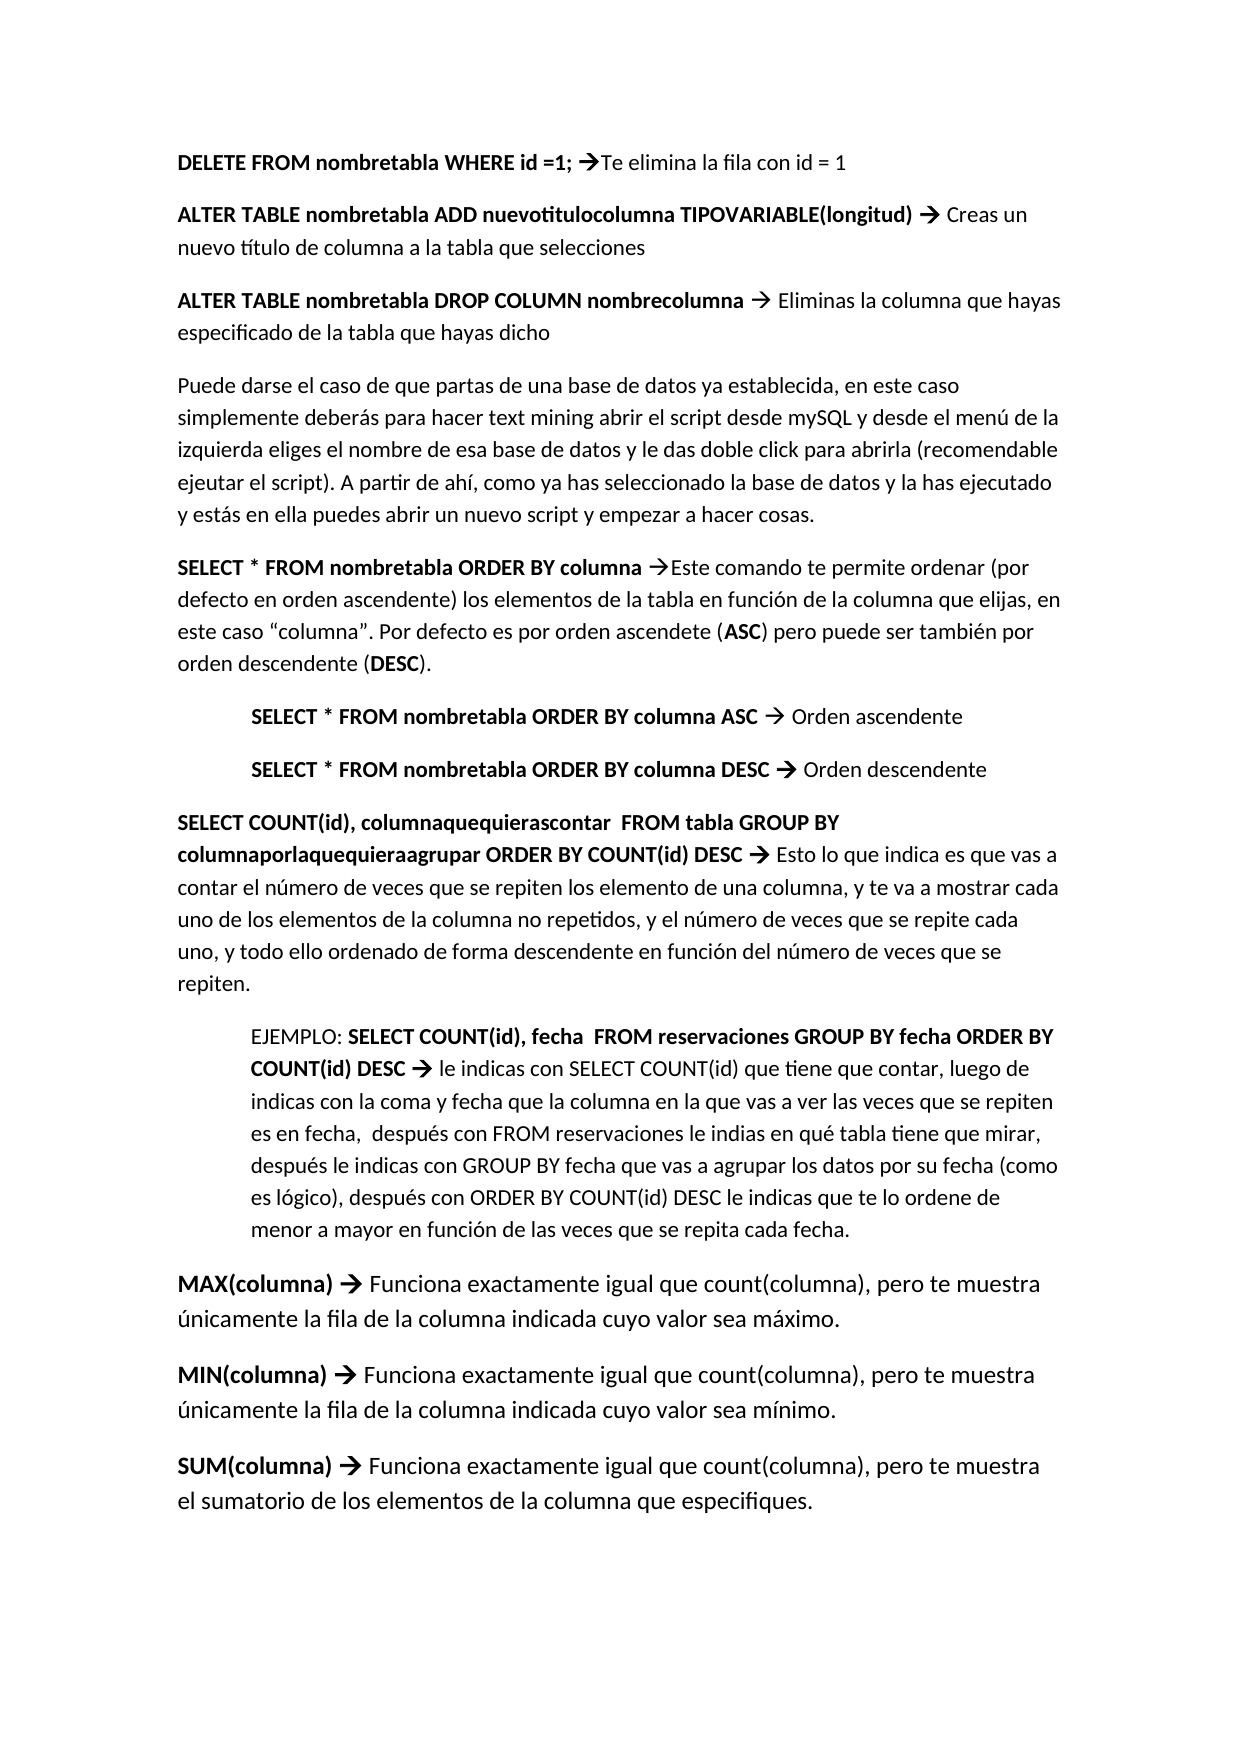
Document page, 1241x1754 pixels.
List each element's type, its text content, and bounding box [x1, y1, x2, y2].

text ALTER TABLE nombretabla ADD nuevotitulocolumna TIPOVARIABLE(longitud) Creas un nuevo título de columna a la tabla que selecciones [177, 201, 1063, 261]
text SELECT * FROM nombretabla ORDER BY columna ASC Orden ascendente [177, 702, 1063, 730]
text MAX(columna) Funciona exactamente igual que count(columna), pero te muestra únicamente la fila de la columna indicada cuyo valor sea máximo. [177, 1268, 1063, 1334]
text MIN(columna) Funciona exactamente igual que count(columna), pero te muestra únicamente la fila de la columna indicada cuyo valor sea mínimo. [177, 1359, 1063, 1425]
text EJEMPLO: SELECT COUNT(id), fecha FROM reservaciones GROUP BY fecha ORDER BY COUNT(id) DESC le indicas con SELECT COUNT(id) que tiene que contar, luego de indicas con la coma y fecha que la columna en la que vas a ver las veces que se repiten es en fecha, después con FROM reservaciones le indias en qué tabla tiene que mirar, después le indicas con GROUP BY fecha que vas a agrupar los datos por su fecha (como es lógico), después con ORDER BY COUNT(id) DESC le indicas que te lo ordene de menor a mayor en función de las veces que se repita cada fecha. [251, 1022, 1063, 1243]
text SELECT * FROM nombretabla ORDER BY columna Este comando te permite ordenar (por defecto en orden ascendente) los elementos de la tabla en función de la columna que elijas, en este caso “columna”. Por defecto es por orden ascendete (ASC) pero puede ser también por orden descendente (DESC). [177, 553, 1063, 677]
text SUM(columna) Funciona exactamente igual que count(columna), pero te muestra el sumatorio de los elementos de la columna que especifiques. [177, 1450, 1063, 1516]
text DELETE FROM nombretabla WHERE id =1; Te elimina la fila con id = 1 [177, 148, 1063, 176]
text SELECT * FROM nombretabla ORDER BY columna DESC Orden descendente [177, 755, 1063, 783]
text Puede darse el caso de que partas de una base de datos ya establecida, en este caso simplemente deberás para hacer text mining abrir el script desde mySQL y desde el menú de la izquierda eliges el nombre de esa base de datos y le das doble click para abrirla (recomendable ejeutar el script). A partir de ahí, como ya has seleccionado la base de datos y la has ejecutado y estás en ella puedes abrir un nuevo script y empezar a hacer cosas. [177, 371, 1063, 528]
text SELECT COUNT(id), columnaquequierascontar FROM tabla GROUP BY columnaporlaquequieraagrupar ORDER BY COUNT(id) DESC Esto lo que indica es que vas a contar el número de veces que se repiten los elemento de una columna, y te va a mostrar cada uno de los elementos de la columna no repetidos, y el número de veces que se repite cada uno, y todo ello ordenado de forma descendente en función del número de veces que se repiten. [177, 808, 1063, 997]
text ALTER TABLE nombretabla DROP COLUMN nombrecolumna Eliminas la columna que hayas especificado de la tabla que hayas dicho [177, 286, 1063, 346]
